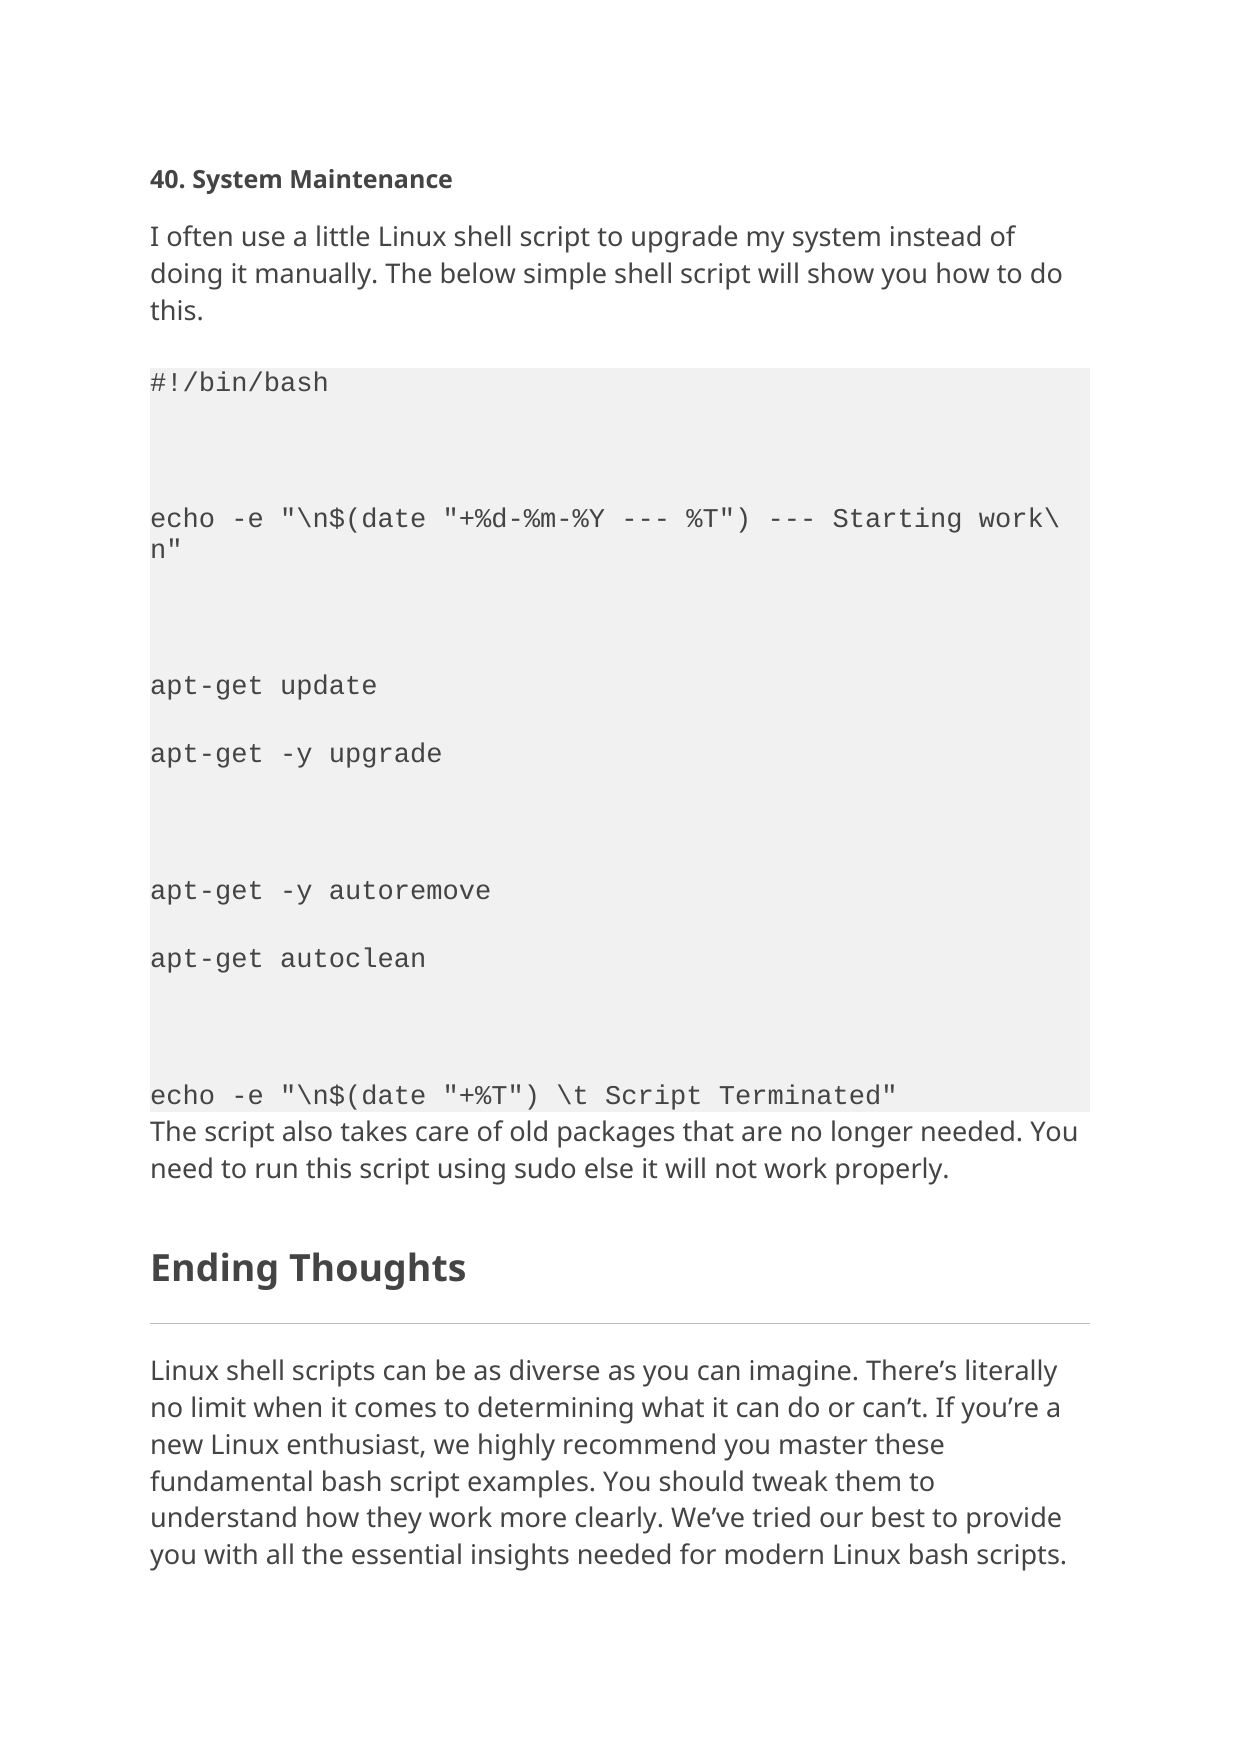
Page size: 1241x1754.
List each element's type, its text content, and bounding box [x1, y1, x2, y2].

text apt-get autoclean [150, 945, 1090, 976]
text I often use a little Linux shell script to upgrade my system instead of doing it manually. The below simple shell script will show you how to do this. [150, 217, 1090, 328]
text Ending Thoughts [150, 1233, 1090, 1292]
text 40. System Maintenance [150, 150, 1090, 195]
text The script also takes care of old packages that are no longer needed. You need to run this script using sudo else it will not work properly. [150, 1112, 1090, 1186]
text echo -e "\n$(date "+%T") \t Script Terminated" [150, 1081, 1090, 1112]
text apt-get -y upgrade [150, 740, 1090, 771]
text apt-get -y autoremove [150, 877, 1090, 907]
text apt-get update [150, 672, 1090, 703]
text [150, 1351, 1090, 1573]
text echo -e "\n$(date "+%d-%m-%Y --- %T") --- Starting work\n" [150, 505, 1090, 566]
text #!/bin/bash [150, 368, 1090, 399]
